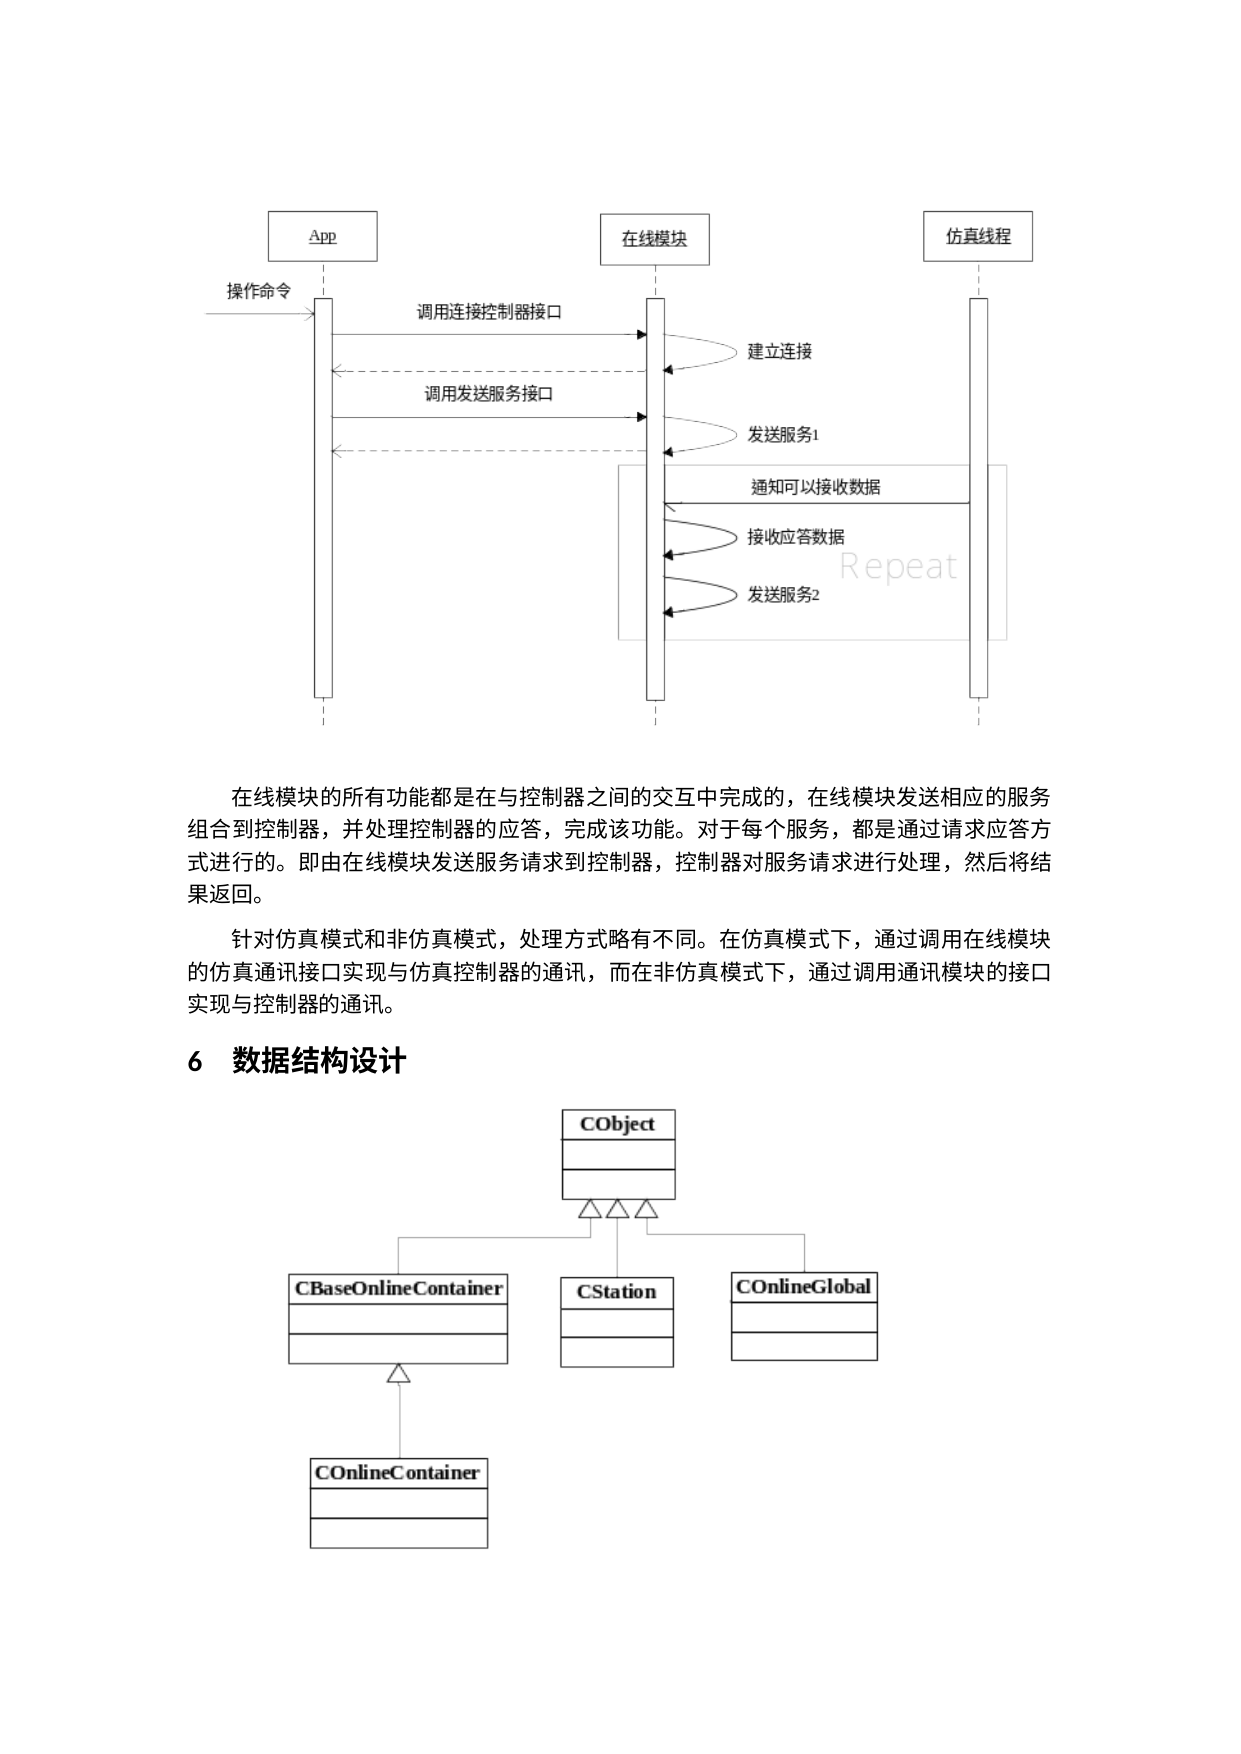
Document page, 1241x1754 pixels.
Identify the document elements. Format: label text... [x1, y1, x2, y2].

text 在线模块的所有功能都是在与控制器之间的交互中完成的，在线模块发送相应的服务组合到控制器，并处理控制器的应答，完成该功能。对于每个服务，都是通过请求应答方式进行的。即由在线模块发送服务请求到控制器，控制器对服务请求进行处理，然后将结果返回。 [187, 779, 1053, 909]
subtitle 数据结构设计 [187, 1026, 1053, 1091]
text 针对仿真模式和非仿真模式，处理方式略有不同。在仿真模式下，通过调用在线模块的仿真通讯接口实现与仿真控制器的通讯，而在非仿真模式下，通过调用通讯模块的接口实现与控制器的通讯。 [187, 922, 1053, 1019]
